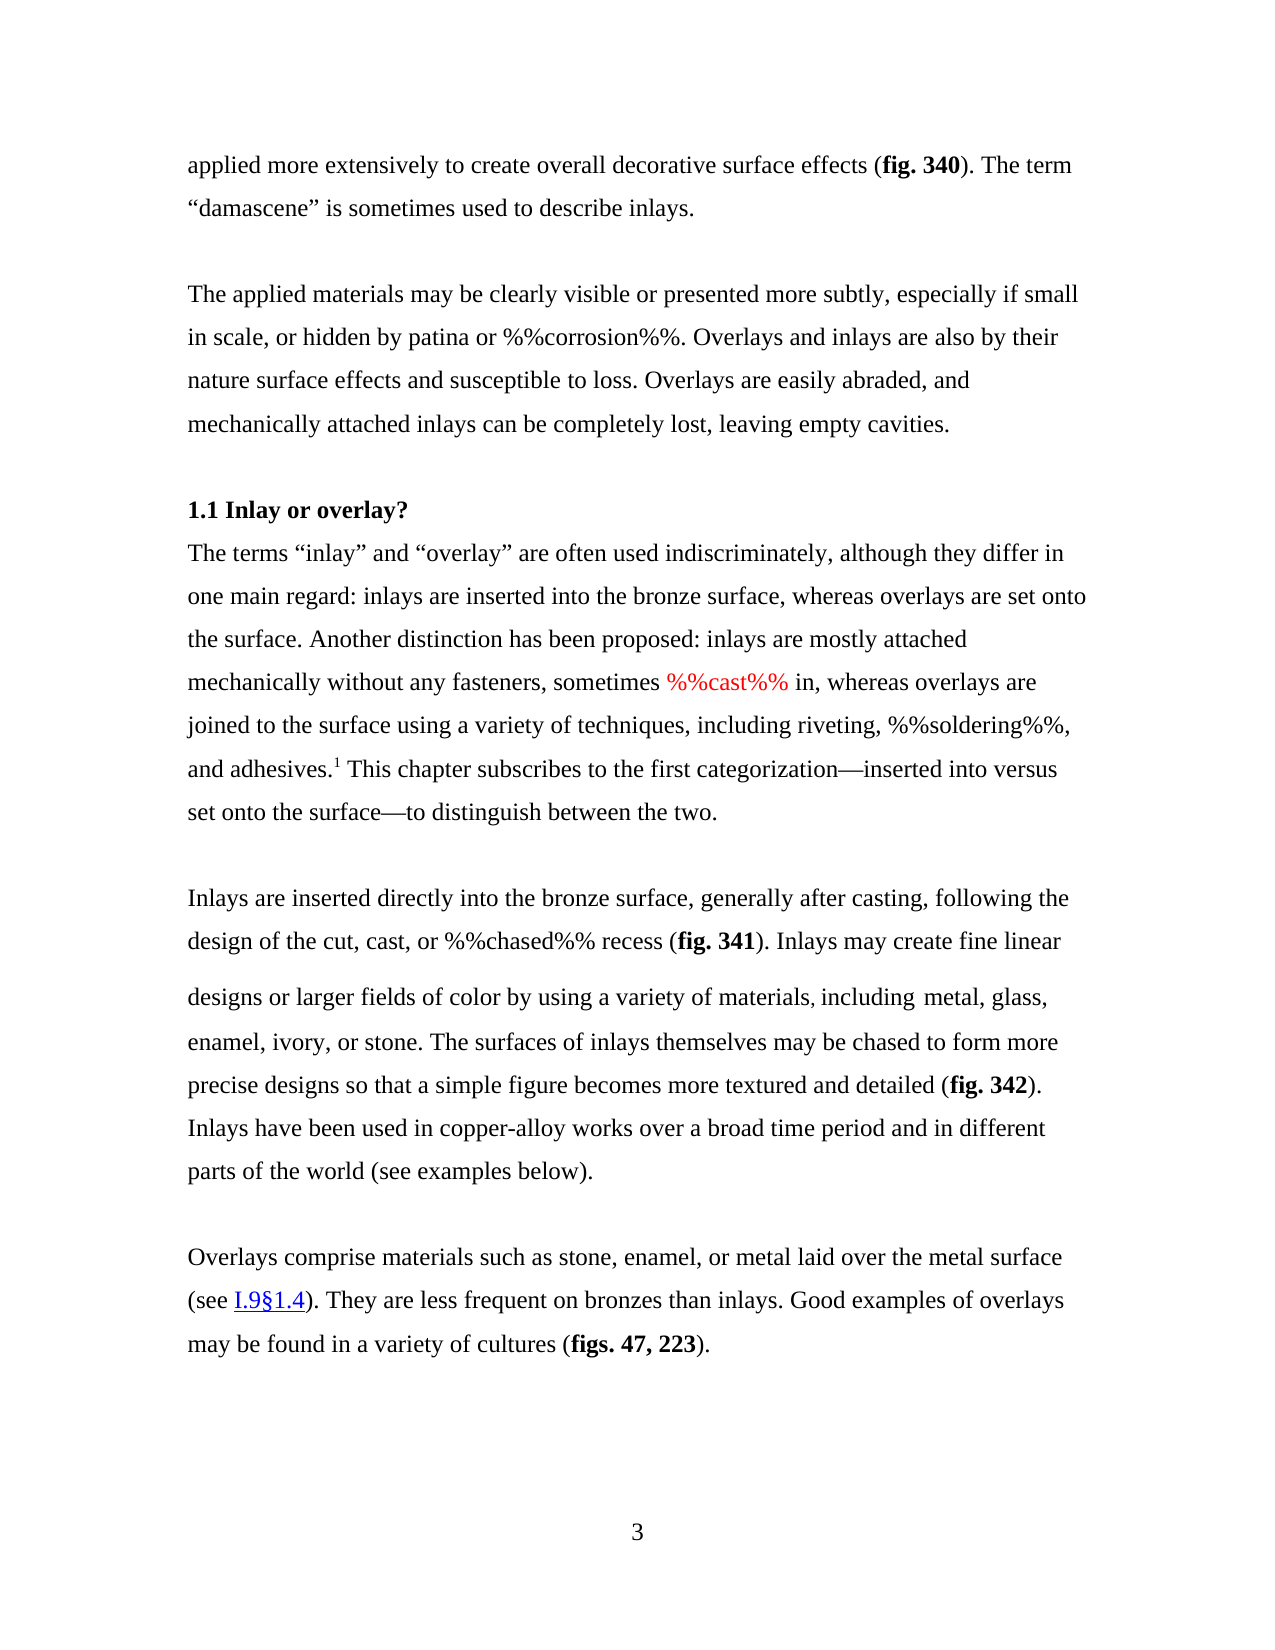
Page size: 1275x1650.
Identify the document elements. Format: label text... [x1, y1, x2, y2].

text Inlays are inserted directly into the bronze surface, generally after casting, following the design of the cut, cast, or %%chased%% recess (fig. 341). Inlays may create fine linear designs or larger fields of color by using a variety of materials, including metal, glass, enamel, ivory, or stone. The surfaces of inlays themselves may be chased to form more precise designs so that a simple figure becomes more textured and detailed (fig. 342). Inlays have been used in copper-alloy works over a broad time period and in different parts of the world (see examples below). [187, 883, 1087, 1185]
text The applied materials may be clearly visible or presented more subtly, especially if small in scale, or hidden by patina or %%corrosion%%. Overlays and inlays are also by their nature surface effects and susceptible to loss. Overlays are easily abraded, and mechanically attached inlays can be completely lost, leaving empty cavities. [187, 279, 1087, 437]
text The terms “inlay” and “overlay” are often used indiscriminately, although they differ in one main regard: inlays are inserted into the bronze surface, whereas overlays are set onto the surface. Another distinction has been proposed: inlays are mostly attached mechanically without any fasteners, sometimes %%cast%% in, whereas overlays are joined to the surface using a variety of techniques, including riveting, %%soldering%%, and adhesives. This chapter subscribes to the first categorization—inserted into versus set onto the surface—to distinguish between the two. [187, 538, 1087, 826]
subtitle 1.1 Inlay or overlay? [187, 495, 1087, 524]
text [187, 150, 1087, 222]
text Overlays comprise materials such as stone, enamel, or metal laid over the metal surface (see I.9§1.4). They are less frequent on bronzes than inlays. Good examples of overlays may be found in a variety of cultures (figs. 47, 223). [187, 1242, 1087, 1357]
